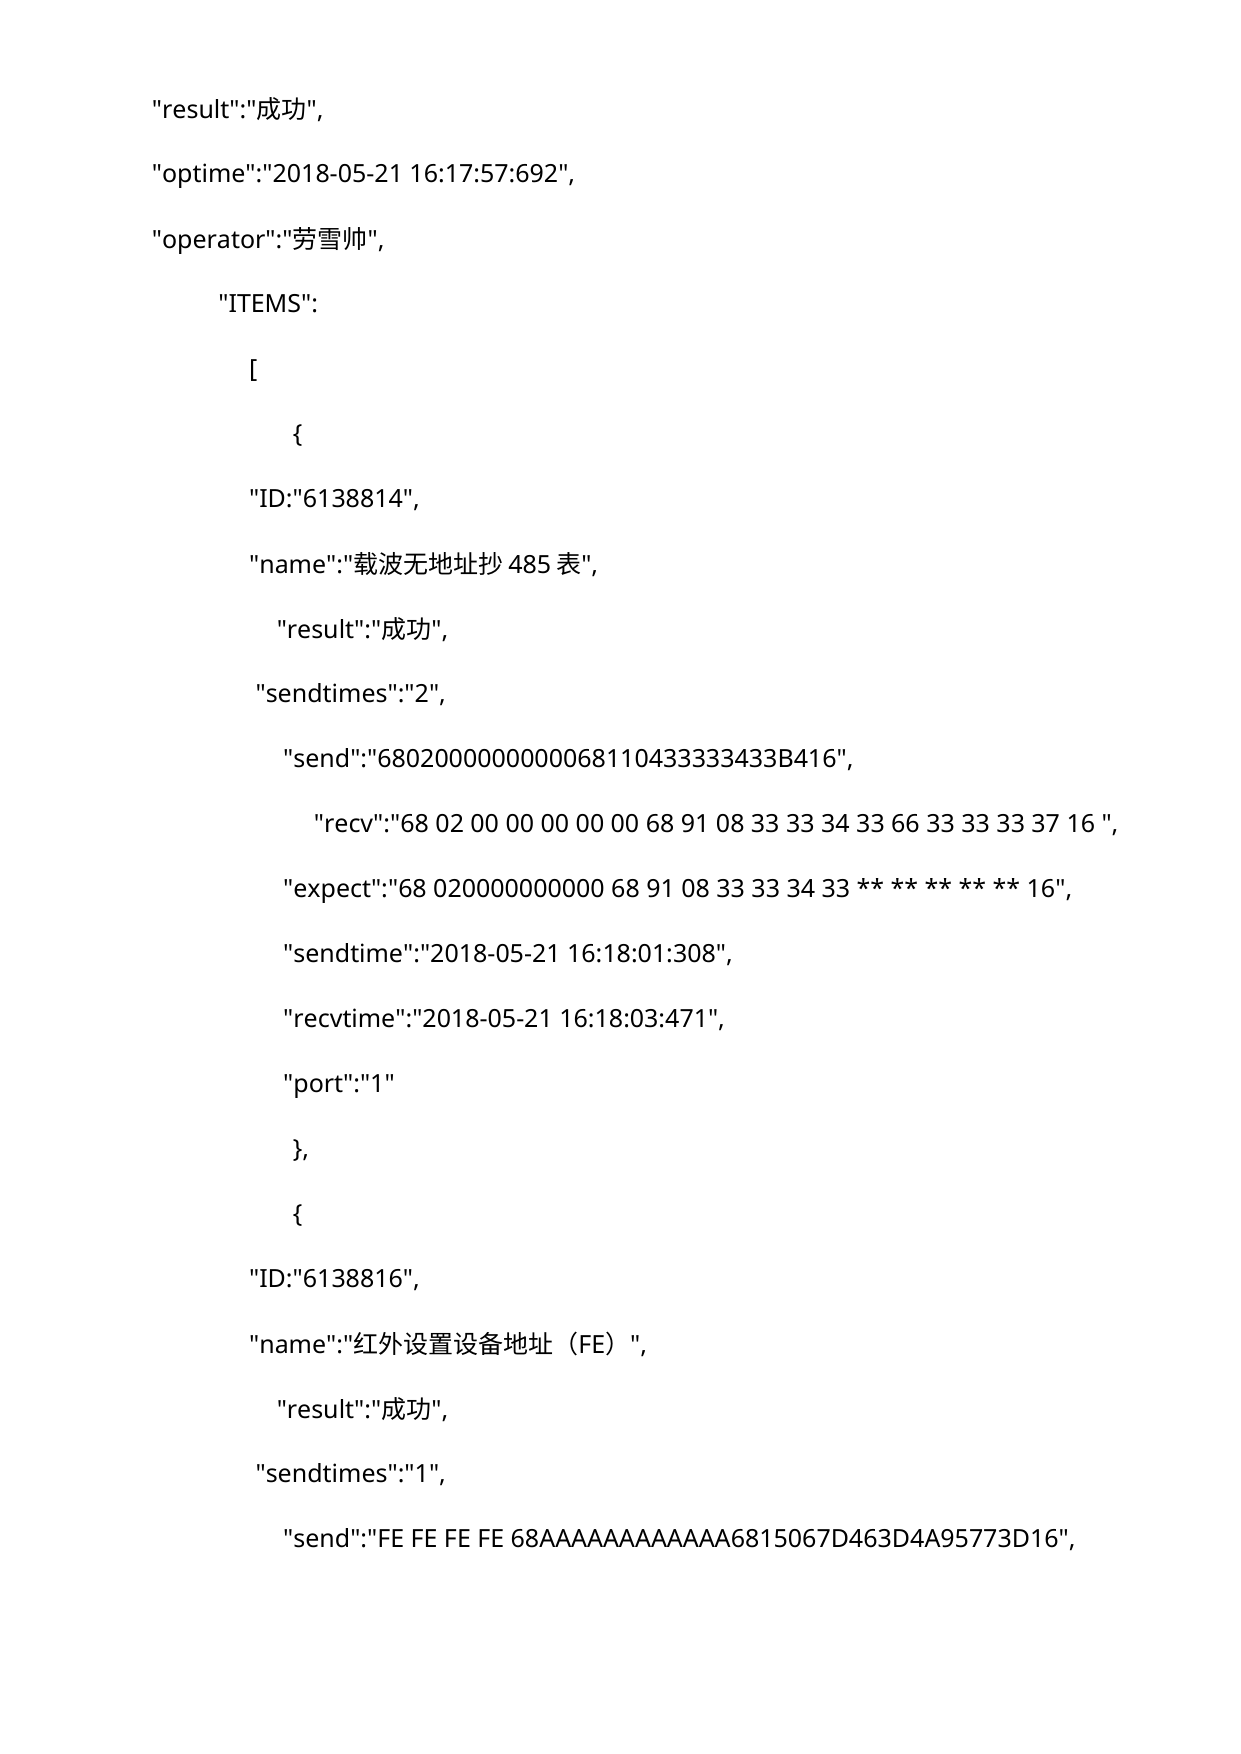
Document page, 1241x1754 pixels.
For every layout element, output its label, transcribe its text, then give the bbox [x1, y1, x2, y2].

text "result":"成功", [74, 75, 1137, 140]
text { [205, 1180, 1137, 1245]
text "sendtime":"2018-05-21 16:18:01:308", [161, 920, 1137, 985]
text { [205, 400, 1137, 465]
text "ITEMS": [74, 270, 1137, 335]
text "send":"FE FE FE FE 68AAAAAAAAAAAA6815067D463D4A95773D16", [161, 1505, 1137, 1570]
text "ID:"6138816", [74, 1245, 1137, 1310]
text "expect":"68 020000000000 68 91 08 33 33 34 33 ** ** ** ** ** 16", [161, 855, 1137, 920]
text "sendtimes":"1", [74, 1440, 1137, 1505]
text "name":"载波无地址抄485表", [74, 530, 1137, 595]
text "optime":"2018-05-21 16:17:57:692", [74, 140, 1137, 205]
text "name":"红外设置设备地址（FE）", [74, 1310, 1137, 1375]
text "recv":"68 02 00 00 00 00 00 68 91 08 33 33 34 33 66 33 33 33 37 16 ", [74, 790, 1137, 855]
text "result":"成功", [161, 595, 1137, 660]
text "ID:"6138814", [74, 465, 1137, 530]
text "sendtimes":"2", [74, 660, 1137, 725]
text [ [205, 335, 1137, 400]
text "result":"成功", [161, 1375, 1137, 1440]
text "port":"1" [161, 1050, 1137, 1115]
text }, [205, 1115, 1137, 1180]
text "recvtime":"2018-05-21 16:18:03:471", [161, 985, 1137, 1050]
text "operator":"劳雪帅", [74, 205, 1137, 270]
text "send":"6802000000000068110433333433B416", [161, 725, 1137, 790]
